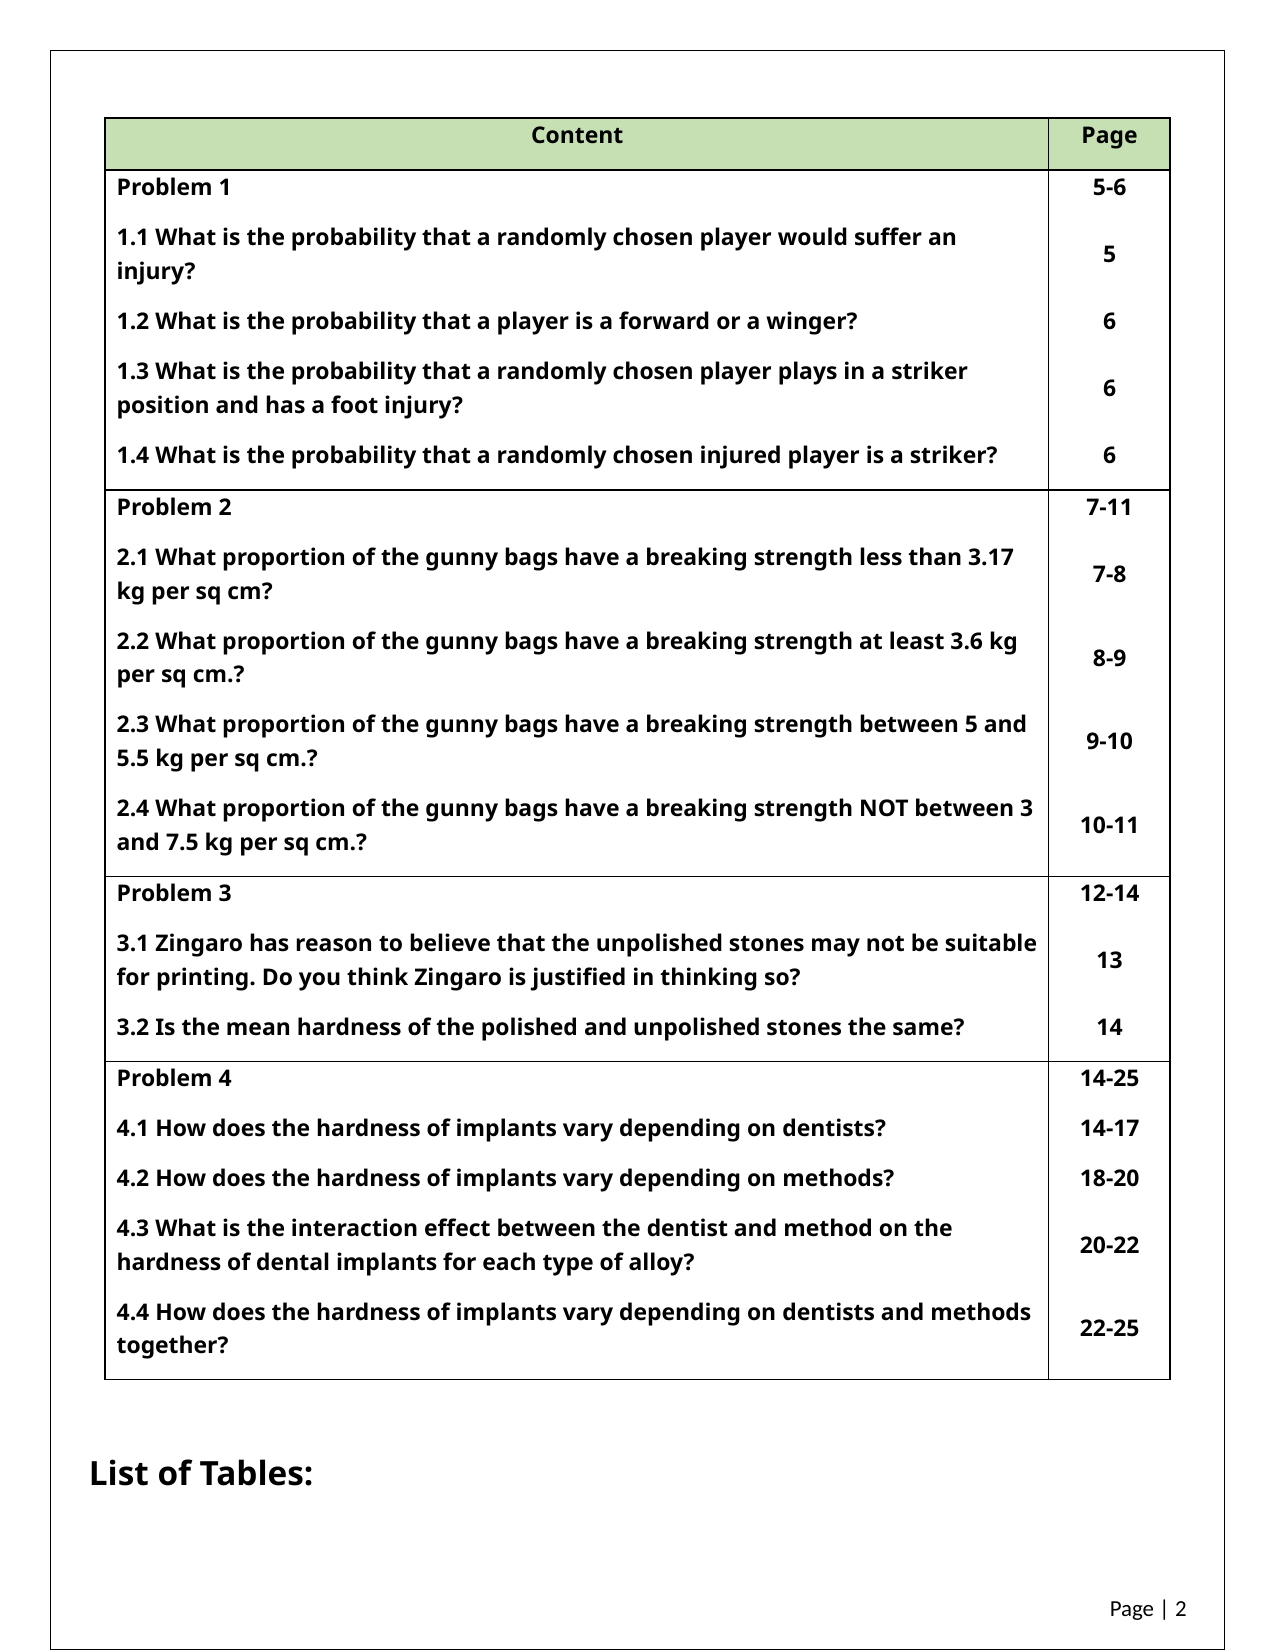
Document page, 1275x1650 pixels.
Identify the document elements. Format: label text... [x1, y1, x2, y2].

table_cell 2.1 What proportion of the gunny bags have a breaking strength less than 3.17 kg per sq cm? [106, 541, 1048, 624]
table_cell 1.2 What is the probability that a player is a forward or a winger? [106, 305, 1048, 355]
table_cell 5-6 [1049, 171, 1169, 221]
table_cell 6 [1049, 355, 1169, 439]
table_cell 14-17 [1049, 1112, 1169, 1162]
table_cell 14 [1049, 1011, 1169, 1061]
table_cell 2.4 What proportion of the gunny bags have a breaking strength NOT between 3 and 7.5 kg per sq cm.? [106, 792, 1048, 876]
table_header Page [1049, 119, 1169, 169]
table_cell Problem 3 [106, 877, 1048, 927]
table_cell 2.2 What proportion of the gunny bags have a breaking strength at least 3.6 kg per sq cm.? [106, 625, 1048, 708]
table_cell 1.1 What is the probability that a randomly chosen player would suffer an injury? [106, 221, 1048, 305]
table_cell 7-11 [1049, 491, 1169, 541]
table_cell 4.3 What is the interaction effect between the dentist and method on the hardness of dental implants for each type of alloy? [106, 1212, 1048, 1295]
table_cell Problem 2 [106, 491, 1048, 541]
table_cell 1.4 What is the probability that a randomly chosen injured player is a striker? [106, 439, 1048, 489]
table_cell 18-20 [1049, 1162, 1169, 1212]
table_cell 3.2 Is the mean hardness of the polished and unpolished stones the same? [106, 1011, 1048, 1061]
table_cell 6 [1049, 305, 1169, 355]
table_cell 6 [1049, 439, 1169, 489]
table_cell 14-25 [1049, 1062, 1169, 1112]
table_cell 4.1 How does the hardness of implants vary depending on dentists? [106, 1112, 1048, 1162]
table_cell 4.4 How does the hardness of implants vary depending on dentists and methods together? [106, 1295, 1048, 1379]
table_cell Problem 4 [106, 1062, 1048, 1112]
table_cell 12-14 [1049, 877, 1169, 927]
table_cell 20-22 [1049, 1212, 1169, 1295]
table_cell 1.3 What is the probability that a randomly chosen player plays in a striker position and has a foot injury? [106, 355, 1048, 439]
table_cell 3.1 Zingaro has reason to believe that the unpolished stones may not be suitable for printing. Do you think Zingaro is justified in thinking so? [106, 927, 1048, 1011]
table_cell 4.2 How does the hardness of implants vary depending on methods? [106, 1162, 1048, 1212]
table_cell Problem 1 [106, 171, 1048, 221]
table_cell 7-8 [1049, 541, 1169, 624]
text List of Tables: [89, 1449, 1186, 1495]
table_cell 2.3 What proportion of the gunny bags have a breaking strength between 5 and 5.5 kg per sq cm.? [106, 708, 1048, 792]
table_cell 5 [1049, 221, 1169, 305]
table_cell 10-11 [1049, 792, 1169, 876]
table_cell 22-25 [1049, 1295, 1169, 1379]
table_cell 9-10 [1049, 708, 1169, 792]
table_cell 8-9 [1049, 625, 1169, 708]
table_header Content [106, 119, 1048, 169]
table_cell 13 [1049, 927, 1169, 1011]
